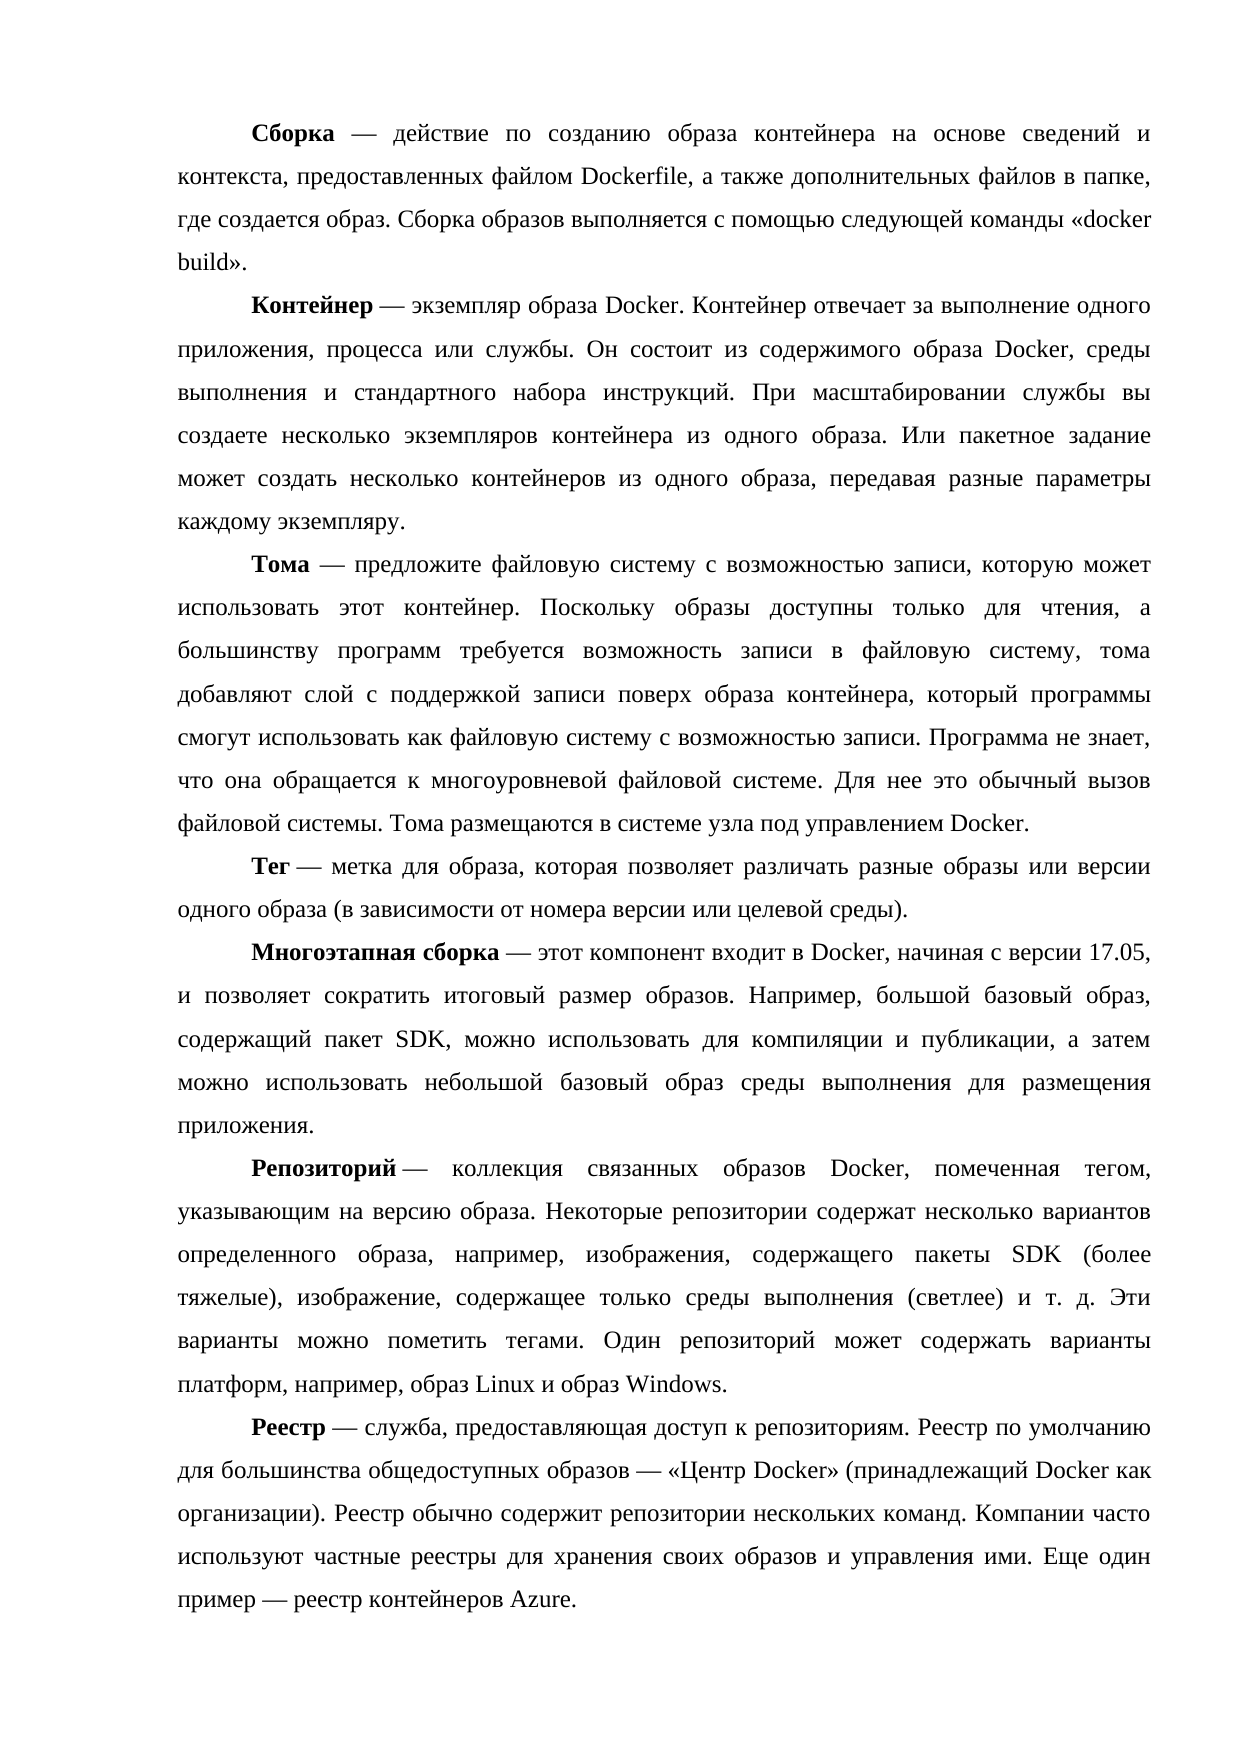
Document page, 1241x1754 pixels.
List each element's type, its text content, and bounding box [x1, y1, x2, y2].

text Сборка — действие по созданию образа контейнера на основе сведений и контекста, предоставленных файлом Dockerfile, а также дополнительных файлов в папке, где создается образ. Сборка образов выполняется с помощью следующей команды «docker build». [177, 118, 1152, 276]
text Контейнер — экземпляр образа Docker. Контейнер отвечает за выполнение одного приложения, процесса или службы. Он состоит из содержимого образа Docker, среды выполнения и стандартного набора инструкций. При масштабировании службы вы создаете несколько экземпляров контейнера из одного образа. Или пакетное задание может создать несколько контейнеров из одного образа, передавая разные параметры каждому экземпляру. [177, 291, 1152, 535]
text Реестр — служба, предоставляющая доступ к репозиториям. Реестр по умолчанию для большинства общедоступных образов — «Центр Docker» (принадлежащий Docker как организации). Реестр обычно содержит репозитории нескольких команд. Компании часто используют частные реестры для хранения своих образов и управления ими. Еще один пример — реестр контейнеров Azure. [177, 1412, 1152, 1613]
text Многоэтапная сборка — этот компонент входит в Docker, начиная с версии 17.05, и позволяет сократить итоговый размер образов. Например, большой базовый образ, содержащий пакет SDK, можно использовать для компиляции и публикации, а затем можно использовать небольшой базовый образ среды выполнения для размещения приложения. [177, 937, 1152, 1139]
text Репозиторий — коллекция связанных образов Docker, помеченная тегом, указывающим на версию образа. Некоторые репозитории содержат несколько вариантов определенного образа, например, изображения, содержащего пакеты SDK (более тяжелые), изображение, содержащее только среды выполнения (светлее) и т. д. Эти варианты можно пометить тегами. Один репозиторий может содержать варианты платформ, например, образ Linux и образ Windows. [177, 1153, 1152, 1397]
text Тег — метка для образа, которая позволяет различать разные образы или версии одного образа (в зависимости от номера версии или целевой среды). [177, 851, 1152, 923]
text Тома — предложите файловую систему с возможностью записи, которую может использовать этот контейнер. Поскольку образы доступны только для чтения, а большинству программ требуется возможность записи в файловую систему, тома добавляют слой с поддержкой записи поверх образа контейнера, который программы смогут использовать как файловую систему с возможностью записи. Программа не знает, что она обращается к многоуровневой файловой системе. Для нее это обычный вызов файловой системы. Тома размещаются в системе узла под управлением Docker. [177, 549, 1152, 837]
